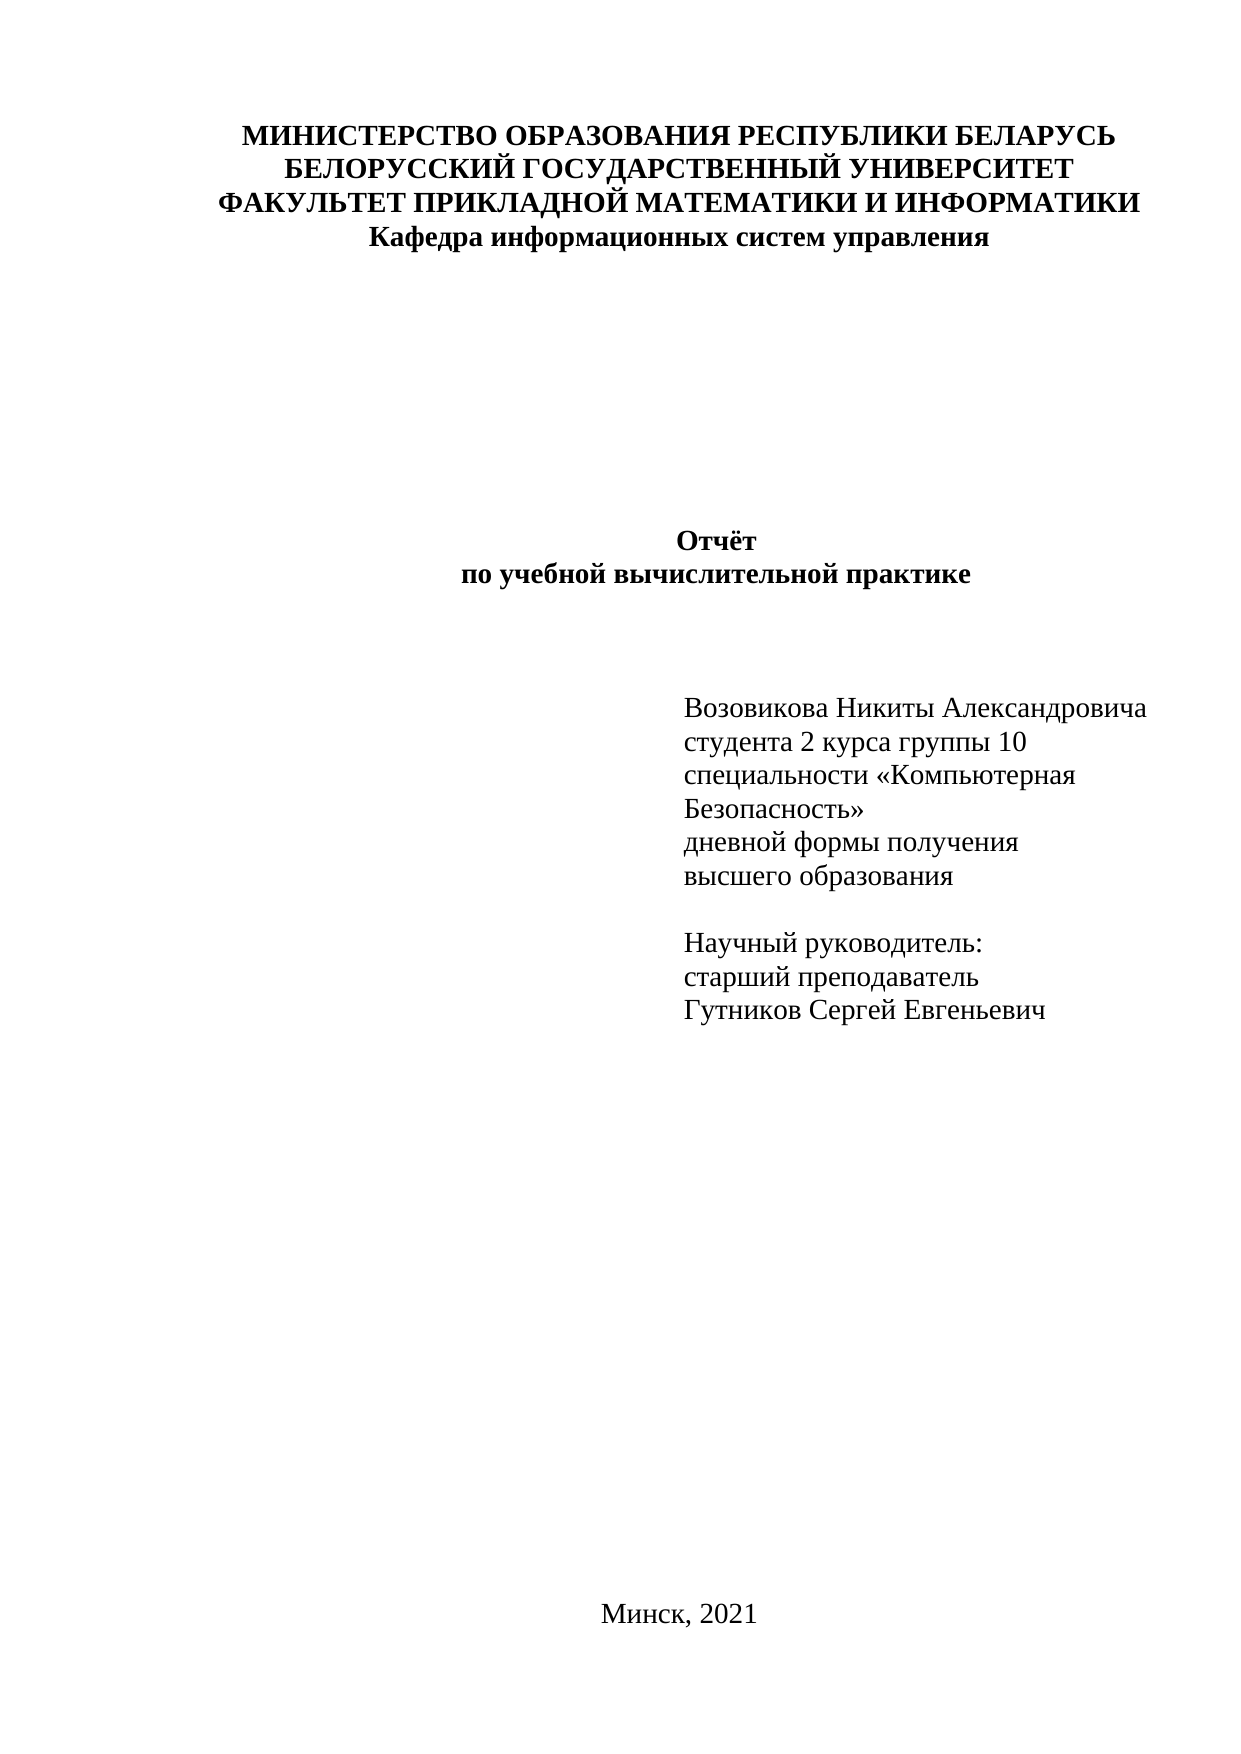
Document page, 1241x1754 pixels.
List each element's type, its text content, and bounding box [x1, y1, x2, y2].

text Отчёт [177, 523, 1181, 556]
text дневной формы получения [683, 824, 1181, 858]
text специальности «Компьютерная Безопасность» [683, 757, 1181, 824]
text по учебной вычислительной практике [177, 556, 1181, 590]
text студента 2 курса группы 10 [683, 724, 1181, 757]
text старший преподаватель [683, 959, 1181, 992]
text высшего образования [683, 858, 1181, 892]
text Научный руководитель: [683, 925, 1181, 959]
text БЕЛОРУССКИЙ ГОСУДАРСТВЕННЫЙ УНИВЕРСИТЕТ [177, 152, 1181, 185]
text Возовикова Никиты Александровича [683, 690, 1181, 724]
text Гутников Сергей Евгеньевич [683, 992, 1181, 1026]
text ФАКУЛЬТЕТ ПРИКЛАДНОЙ МАТЕМАТИКИ И ИНФОРМАТИКИ [177, 185, 1181, 219]
text МИНИСТЕРСТВО ОБРАЗОВАНИЯ РЕСПУБЛИКИ БЕЛАРУСЬ [177, 118, 1181, 152]
text Минск, 2021 [177, 1596, 1181, 1629]
text Кафедра информационных систем управления [177, 219, 1181, 252]
